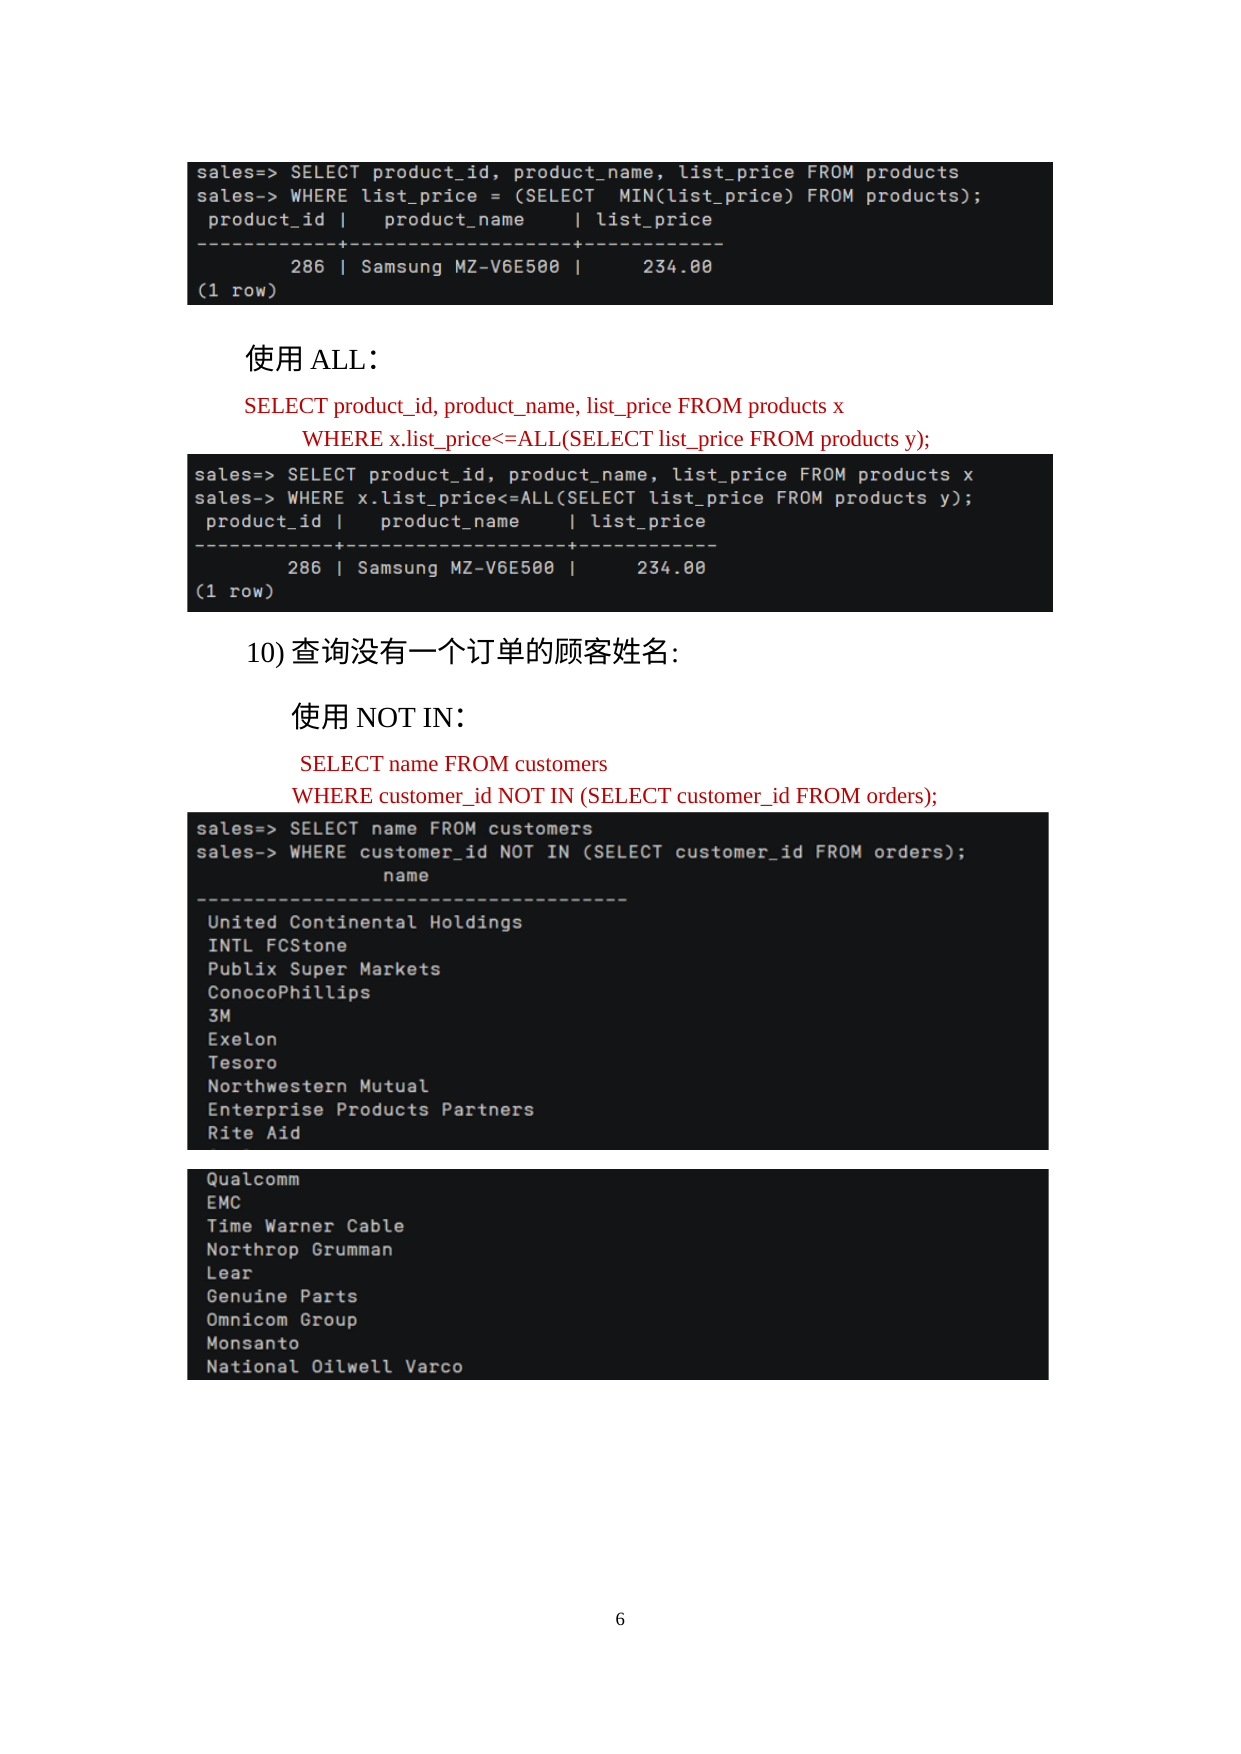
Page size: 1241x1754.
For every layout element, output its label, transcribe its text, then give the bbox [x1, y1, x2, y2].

text 使用ALL： [187, 324, 1053, 389]
text SELECT name FROM customers [187, 747, 1053, 779]
picture [187, 162, 1053, 305]
text WHERE x.list_price<=ALL(SELECT list_price FROM products y); [187, 422, 1053, 454]
list 使用NOT IN： [292, 682, 1053, 747]
picture [187, 1169, 1049, 1380]
picture [187, 454, 1053, 612]
list 查询没有一个订单的顾客姓名: [246, 617, 1053, 682]
text SELECT product_id, product_name, list_price FROM products x [187, 389, 1053, 422]
picture [187, 812, 1049, 1150]
list WHERE customer_id NOT IN (SELECT customer_id FROM orders); [292, 779, 1053, 812]
